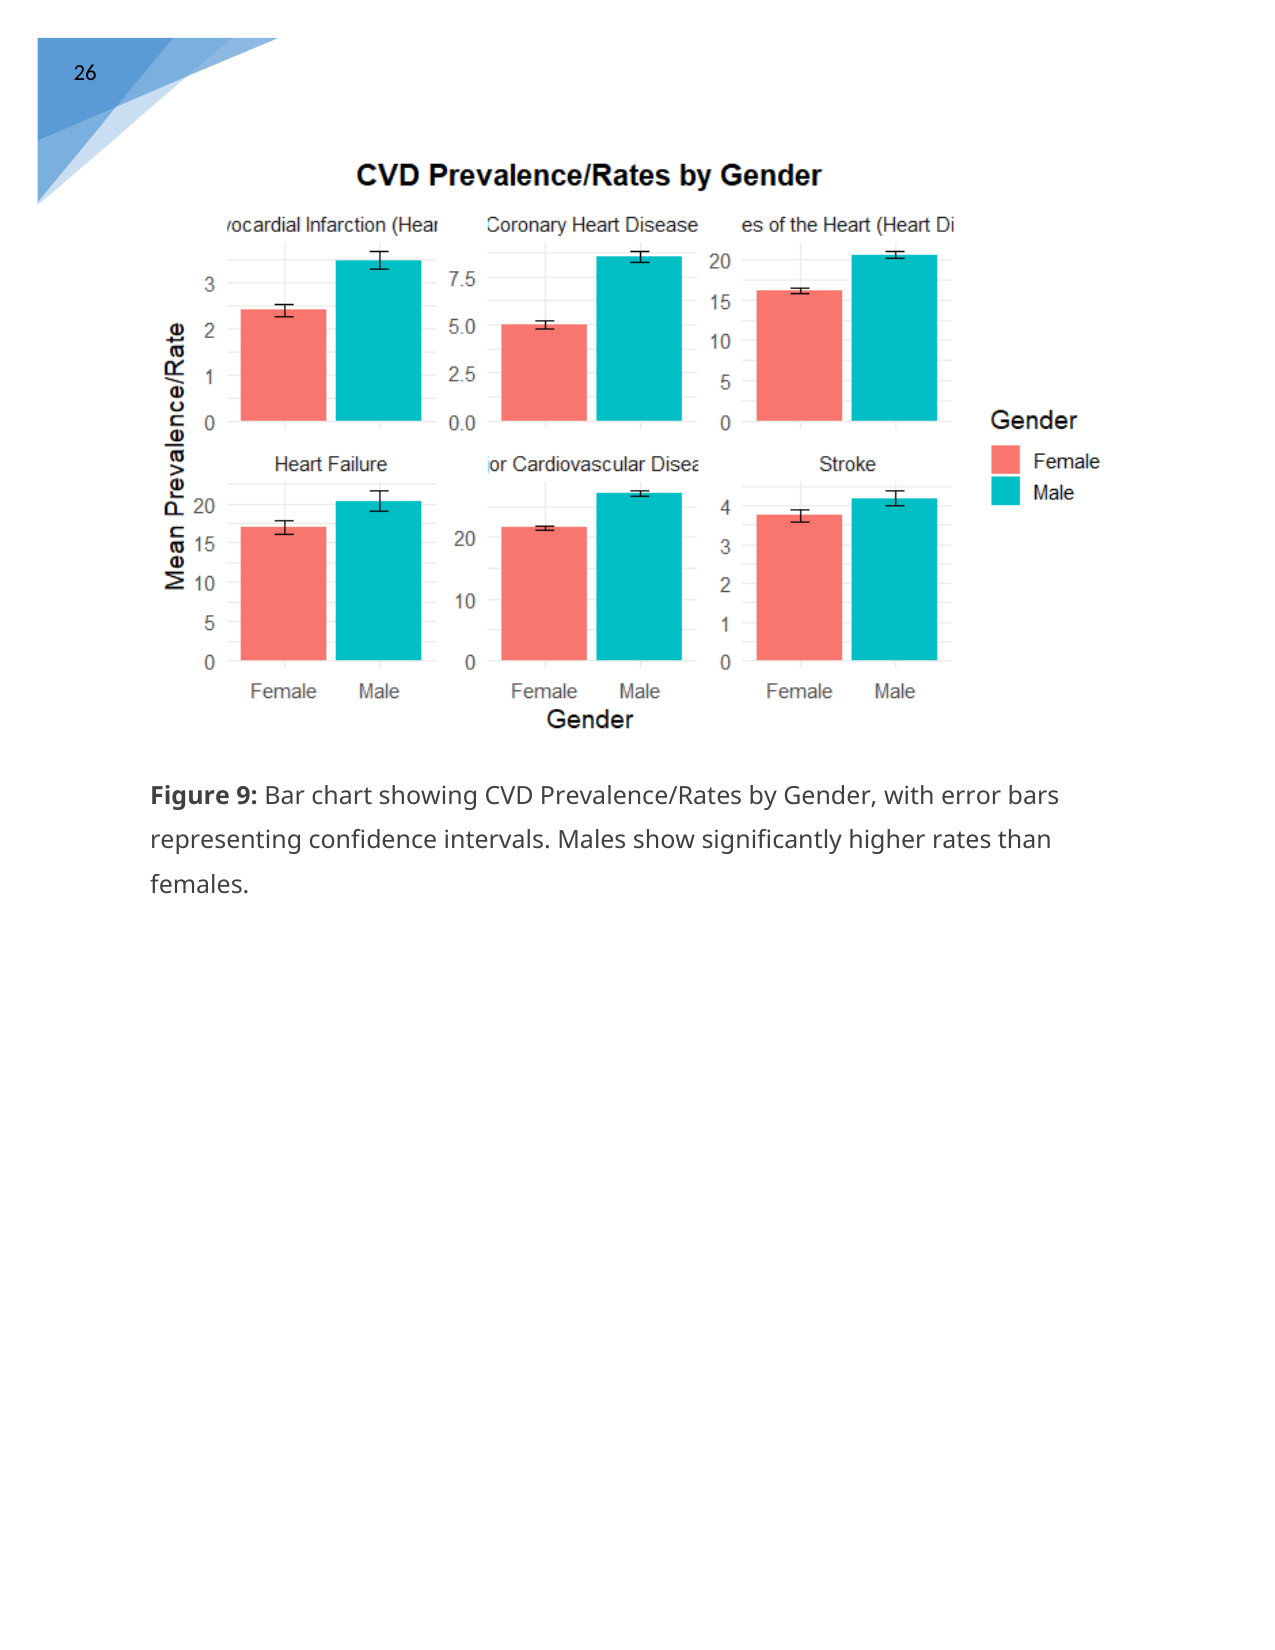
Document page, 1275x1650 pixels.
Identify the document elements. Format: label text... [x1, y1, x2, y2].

text Figure 9: Bar chart showing CVD Prevalence/Rates by Gender, with error bars representing confidence intervals. Males show significantly higher rates than females. [150, 767, 1125, 901]
picture [37, 37, 1125, 746]
